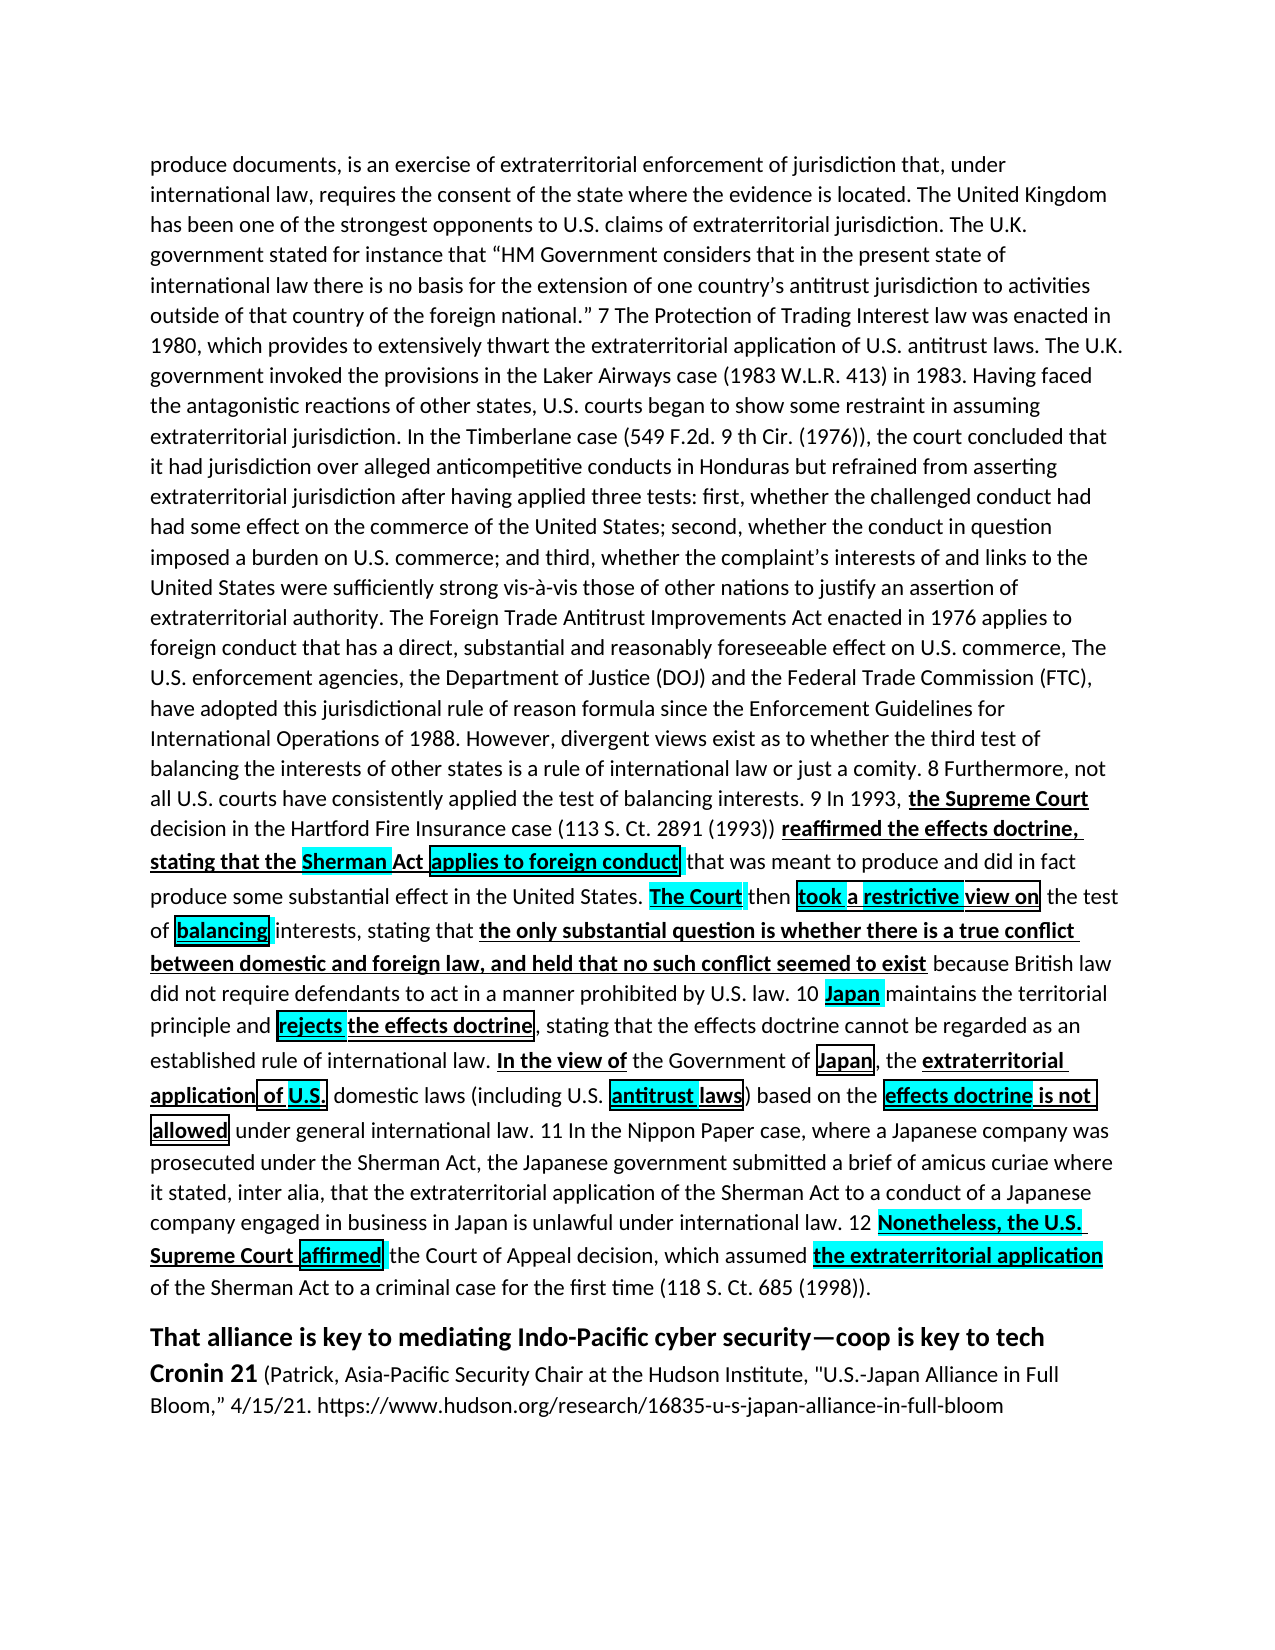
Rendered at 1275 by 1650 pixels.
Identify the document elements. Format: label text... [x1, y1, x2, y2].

text Cronin 21 (Patrick, Asia-Pacific Security Chair at the Hudson Institute, "U.S.-Japan Alliance in Full Bloom,” 4/15/21. https://www.hudson.org/research/16835-u-s-japan-alliance-in-full-bloom [150, 1356, 1125, 1419]
subtitle That alliance is key to mediating Indo-Pacific cyber security—coop is key to tech [150, 1320, 1125, 1353]
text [150, 150, 1125, 1301]
